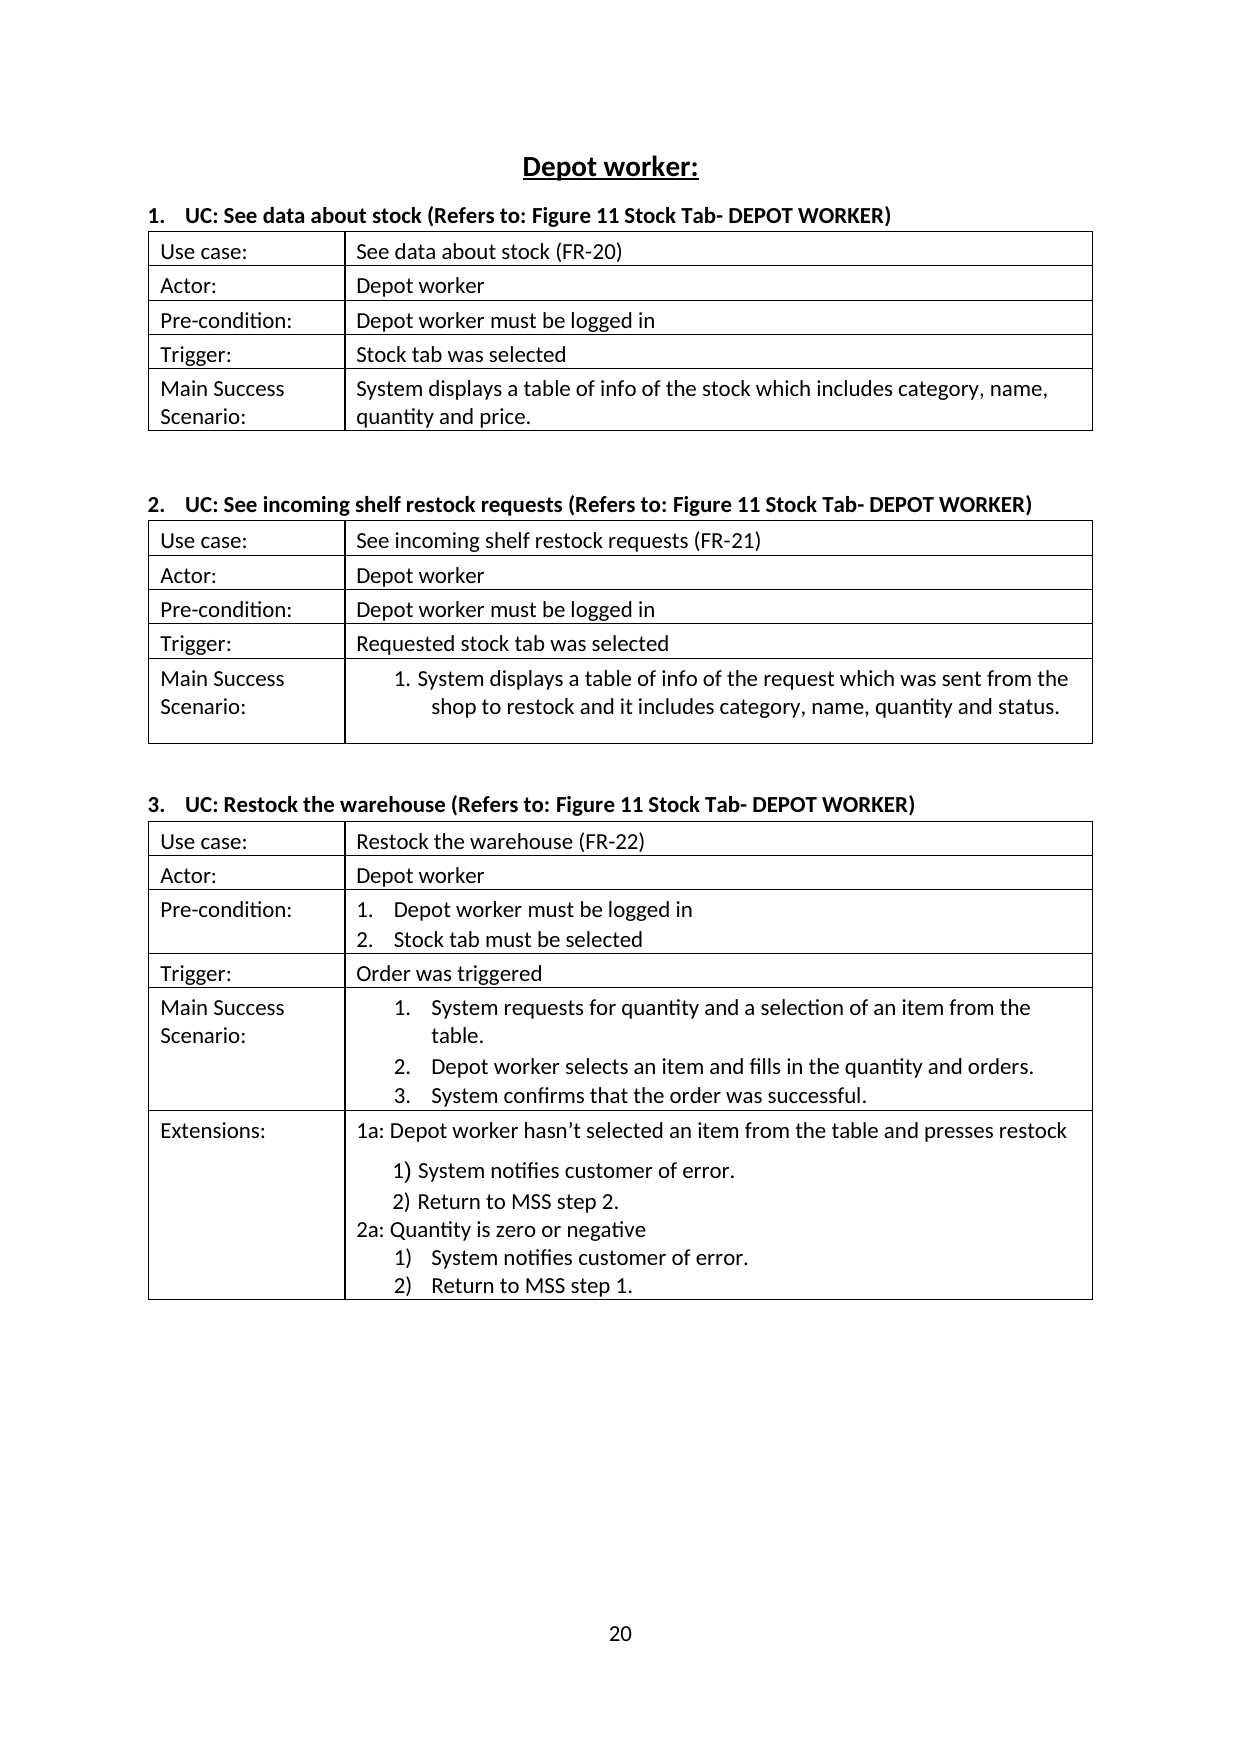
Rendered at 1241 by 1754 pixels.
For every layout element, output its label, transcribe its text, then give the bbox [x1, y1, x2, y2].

table_header See data about stock (FR-20) [346, 232, 1092, 265]
table_cell Main Success Scenario: [149, 659, 344, 742]
table_header Use case: [149, 521, 344, 555]
list UC: Restock the warehouse (Refers to: Figure 11 Stock Tab- DEPOT WORKER) [147, 791, 1098, 818]
table_cell Depot worker [346, 556, 1092, 589]
table_header Use case: [149, 822, 344, 855]
list UC: See data about stock (Refers to: Figure 11 Stock Tab- DEPOT WORKER) [147, 201, 1098, 229]
table_cell System requests for quantity and a selection of an item from the table. Depot worker selects an item and fills in the quantity and orders. System confirms that the order was successful. [346, 988, 1092, 1109]
table_cell Pre-condition: [149, 890, 344, 953]
table_cell Depot worker must be logged in Stock tab must be selected [346, 890, 1092, 953]
table_cell Extensions: [149, 1111, 344, 1299]
table_cell Stock tab was selected [346, 335, 1092, 368]
table_cell Depot worker [346, 266, 1092, 299]
table_cell Pre-condition: [149, 590, 344, 623]
table_header Use case: [149, 232, 344, 265]
table_cell Trigger: [149, 624, 344, 657]
text Depot worker: [522, 148, 1098, 184]
table_cell Actor: [149, 556, 344, 589]
table_cell 1a: Depot worker hasn’t selected an item from the table and presses restock 1) System notifies customer of error. 2) Return to MSS step 2. 2a: Quantity is zero or negative System notifies customer of error. Return to MSS step 1. [346, 1111, 1092, 1299]
table_cell Depot worker must be logged in [346, 301, 1092, 334]
table_cell Order was triggered [346, 954, 1092, 987]
table_cell Actor: [149, 856, 344, 889]
table_cell Trigger: [149, 954, 344, 987]
table_cell System displays a table of info of the stock which includes category, name, quantity and price. [346, 369, 1092, 430]
list UC: See incoming shelf restock requests (Refers to: Figure 11 Stock Tab- DEPOT WORKER) [147, 490, 1098, 518]
table_header See incoming shelf restock requests (FR-21) [346, 521, 1092, 555]
table_cell Trigger: [149, 335, 344, 368]
table_cell Pre-condition: [149, 301, 344, 334]
table_cell Actor: [149, 266, 344, 299]
table_cell Depot worker must be logged in [346, 590, 1092, 623]
table_cell Main Success Scenario: [149, 369, 344, 430]
table_cell Requested stock tab was selected [346, 624, 1092, 657]
table_cell Depot worker [346, 856, 1092, 889]
table_header Restock the warehouse (FR-22) [346, 822, 1092, 855]
table_cell 1. System displays a table of info of the request which was sent from the shop to restock and it includes category, name, quantity and status. [346, 659, 1092, 742]
table_cell Main Success Scenario: [149, 988, 344, 1109]
